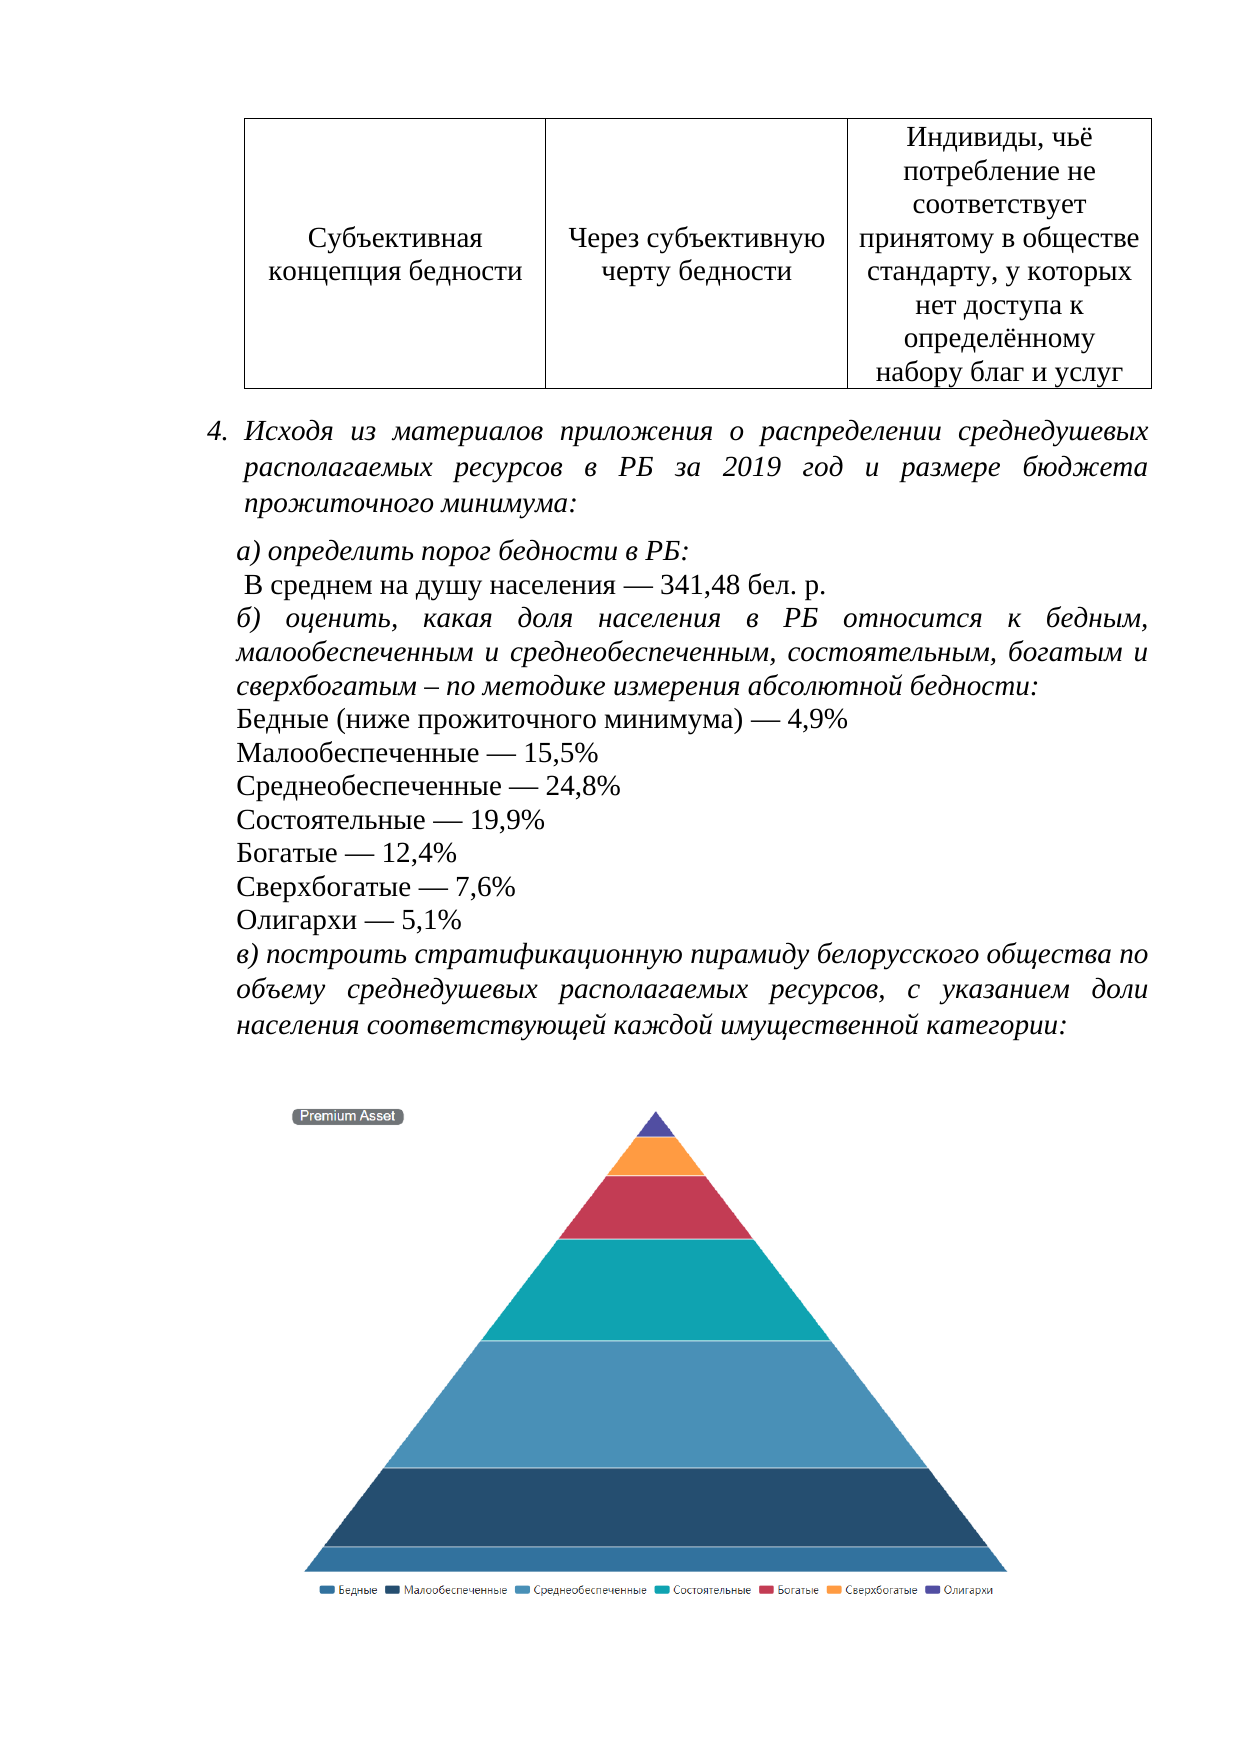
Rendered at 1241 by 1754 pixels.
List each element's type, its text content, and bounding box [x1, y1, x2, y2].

table_cell Субъективная концепция бедности [245, 119, 545, 387]
text Состоятельные — 19,9% [177, 802, 1152, 835]
list Исходя из материалов приложения о распределении среднедушевых располагаемых ресурсов в РБ за 2019 год и размере бюджета прожиточного минимума: [207, 413, 1152, 519]
text Бедные (ниже прожиточного минимума) — 4,9% [177, 701, 1152, 735]
text а) определить порог бедности в РБ: [177, 533, 1152, 567]
text Богатые — 12,4% [177, 835, 1152, 869]
text Олигархи — 5,1% [177, 902, 1152, 936]
text Среднеобеспеченные — 24,8% [177, 768, 1152, 802]
text Сверхбогатые — 7,6% [177, 869, 1152, 902]
text Малообеспеченные — 15,5% [177, 735, 1152, 768]
text б) оценить, какая доля населения в РБ относится к бедным, малообеспеченным и среднеобеспеченным, состоятельным, богатым и сверхбогатым – по методике измерения абсолютной бедности: [236, 601, 1152, 701]
text В среднем на душу населения — 341,48 бел. р. [177, 567, 1152, 601]
table_cell Через субъективную черту бедности [546, 119, 847, 387]
text в) построить стратификационную пирамиду белорусского общества по объему среднедушевых располагаемых ресурсов, с указанием доли населения соответствующей каждой имущественной категории: [236, 936, 1152, 1041]
table_cell Индивиды, чьё потребление не соответствует принятому в обществе стандарту, у которых нет доступа к определённому набору благ и услуг [848, 119, 1151, 387]
picture [291, 1067, 1038, 1628]
